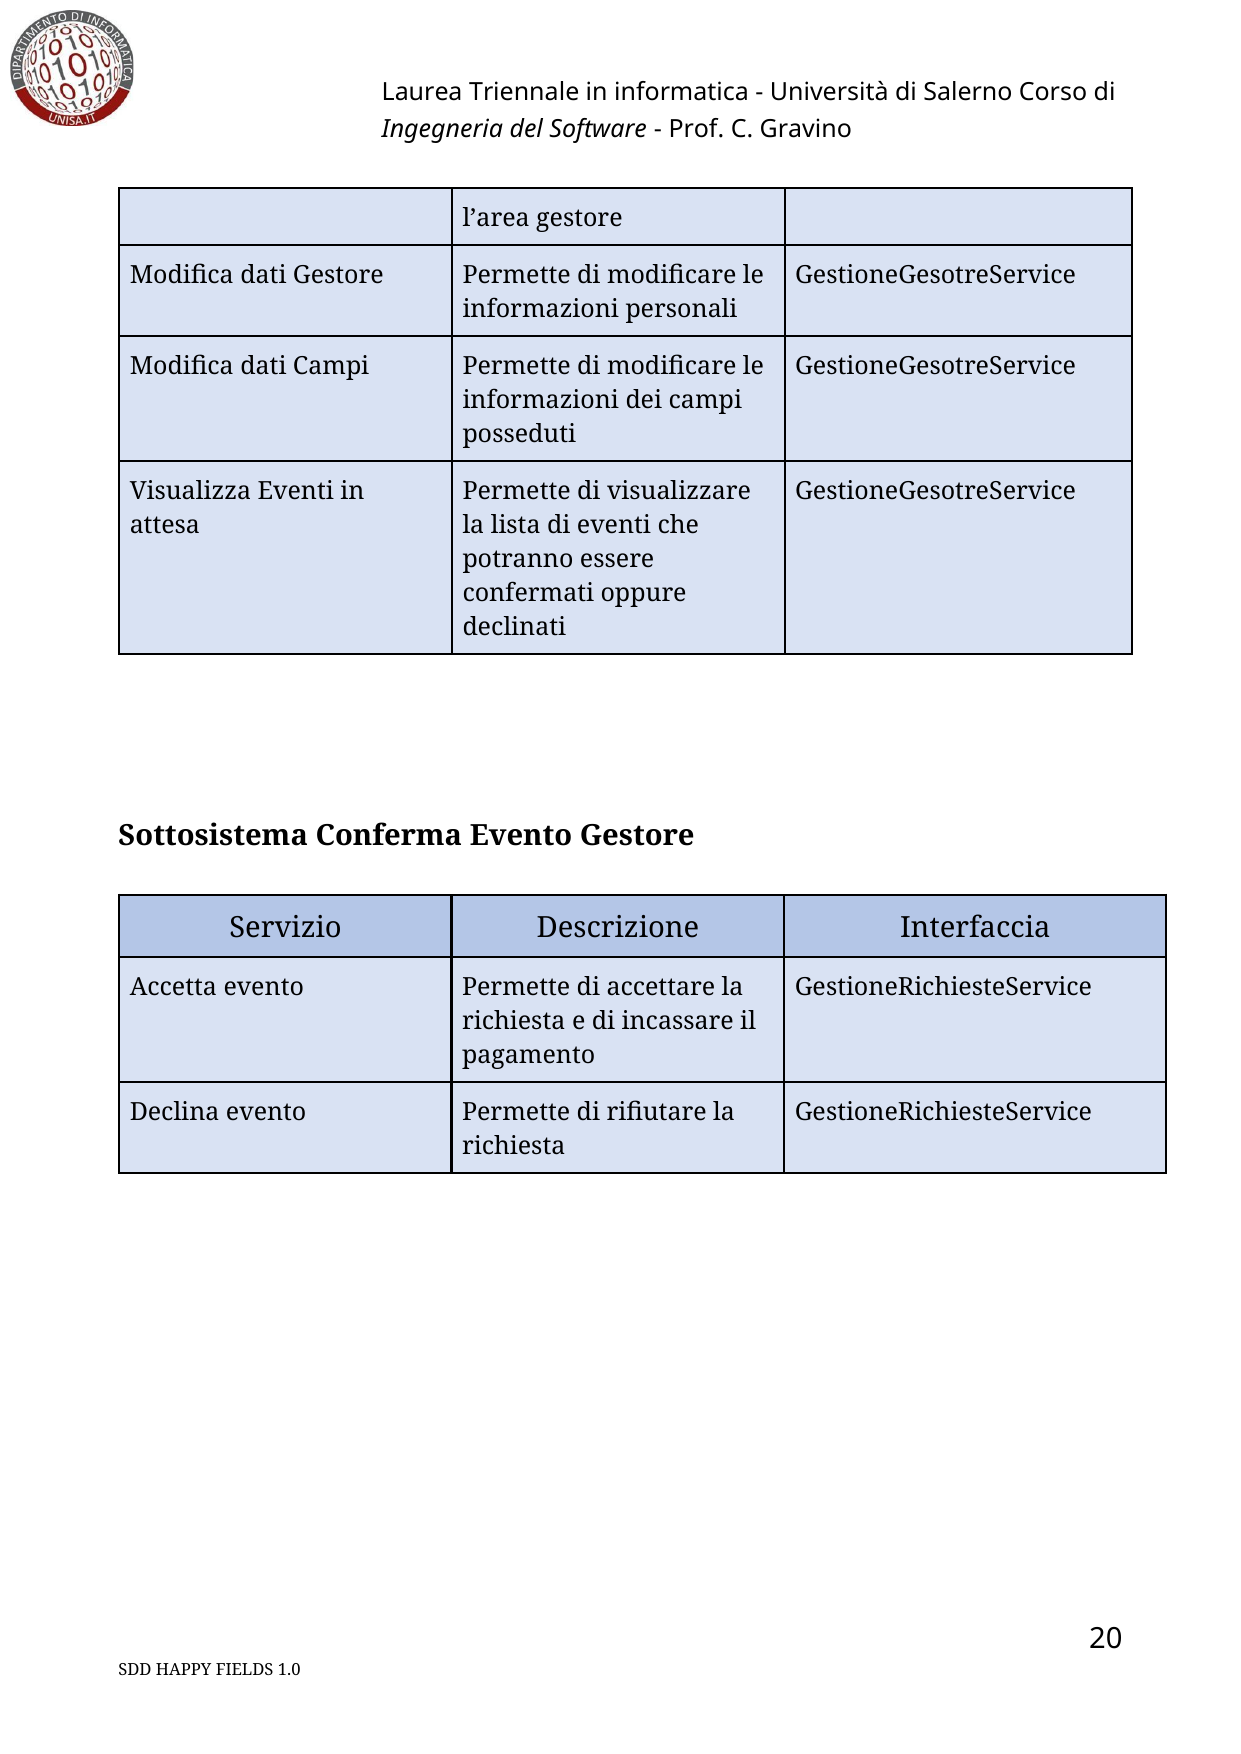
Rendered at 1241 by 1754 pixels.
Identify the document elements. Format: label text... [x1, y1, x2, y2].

picture [10, 10, 134, 126]
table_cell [786, 189, 1131, 244]
table_cell Permette di modificare le informazioni dei campi posseduti [453, 337, 784, 460]
table_cell Permette di visualizzare la lista di eventi che potranno essere confermati oppure declinati [453, 462, 784, 653]
table_cell Permette di modificare le informazioni personali [453, 246, 784, 335]
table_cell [453, 189, 784, 244]
table_header Interfaccia [785, 896, 1165, 956]
table_cell Permette di rifiutare la richiesta [453, 1083, 783, 1172]
table_cell Declina evento [120, 1083, 450, 1172]
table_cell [120, 189, 451, 244]
table_cell GestioneGesotreService [786, 246, 1131, 335]
text Sottosistema Conferma Evento Gestore [118, 814, 1122, 854]
table_header Descrizione [453, 896, 783, 956]
table_cell Modifica dati Campi [120, 337, 451, 460]
table_cell GestioneRichiesteService [785, 958, 1165, 1081]
table_header Servizio [120, 896, 450, 956]
table_cell Modifica dati Gestore [120, 246, 451, 335]
table_cell GestioneGesotreService [786, 337, 1131, 460]
table_cell Visualizza Eventi in attesa [120, 462, 451, 653]
table_cell GestioneGesotreService [786, 462, 1131, 653]
table_cell Permette di accettare la richiesta e di incassare il pagamento [453, 958, 783, 1081]
table_cell GestioneRichiesteService [785, 1083, 1165, 1172]
table_cell Accetta evento [120, 958, 450, 1081]
